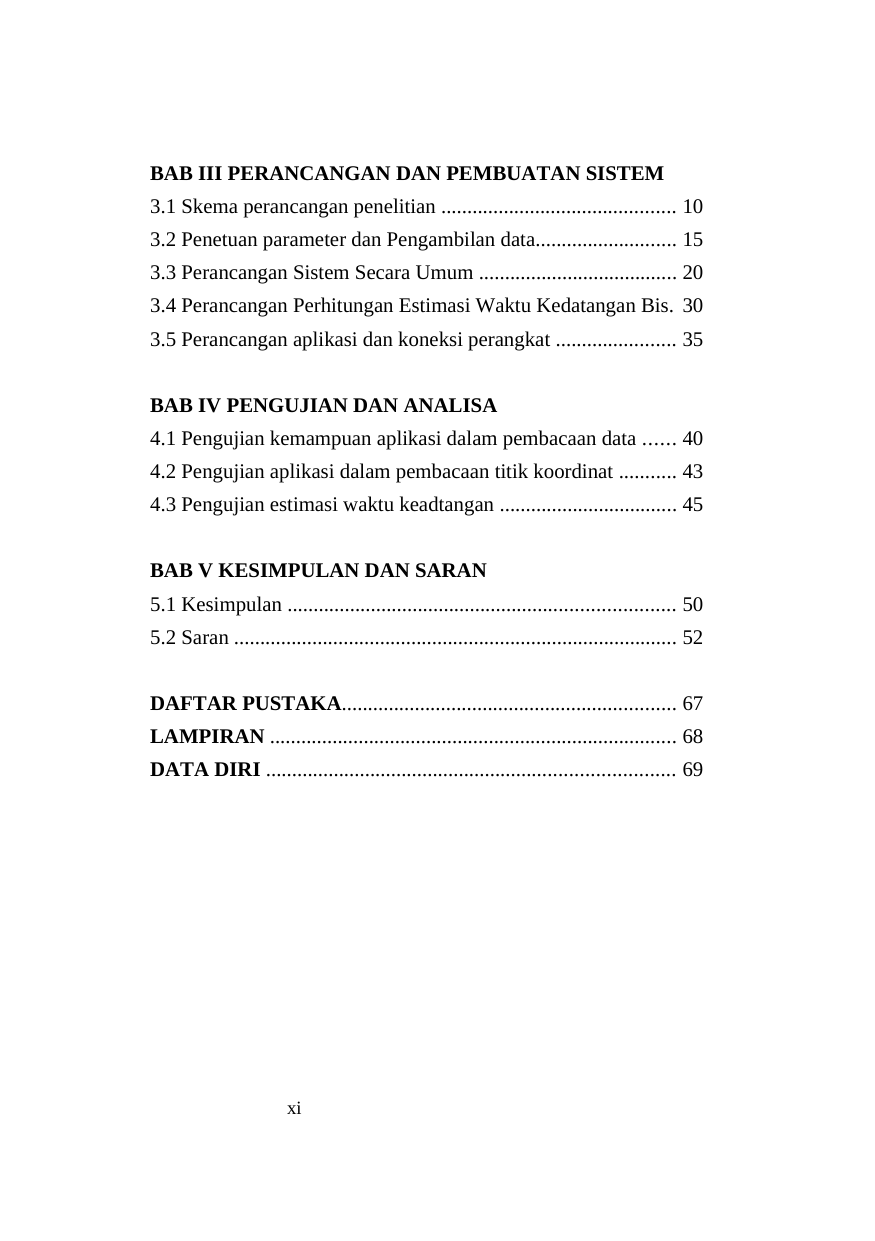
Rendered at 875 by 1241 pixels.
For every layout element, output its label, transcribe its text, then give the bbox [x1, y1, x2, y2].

text 3.1 Skema perancangan penelitian 10 [150, 189, 724, 223]
text 5.2 Saran 52 [150, 620, 724, 653]
text 3.3 Perancangan Sistem Secara Umum 20 [150, 256, 724, 289]
text LAMPIRAN 68 [150, 719, 724, 753]
text DAFTAR PUSTAKA 67 [150, 686, 724, 719]
text 5.1 Kesimpulan 50 [150, 587, 724, 620]
text DATA DIRI 69 [150, 753, 724, 786]
text BAB V KESIMPULAN DAN SARAN [150, 554, 724, 587]
text 3.5 Perancangan aplikasi dan koneksi perangkat 35 [150, 322, 724, 355]
text BAB III PERANCANGAN DAN PEMBUATAN SISTEM [150, 156, 724, 189]
text 4.3 Pengujian estimasi waktu keadtangan 45 [150, 488, 724, 521]
text 3.2 Penetuan parameter dan Pengambilan data 15 [150, 223, 724, 256]
text BAB IV PENGUJIAN DAN ANALISA [150, 388, 724, 421]
text 4.2 Pengujian aplikasi dalam pembacaan titik koordinat 43 [150, 454, 724, 488]
text 4.1 Pengujian kemampuan aplikasi dalam pembacaan data 40 [150, 421, 724, 454]
text 3.4 Perancangan Perhitungan Estimasi Waktu Kedatangan Bis 30 [150, 289, 724, 322]
